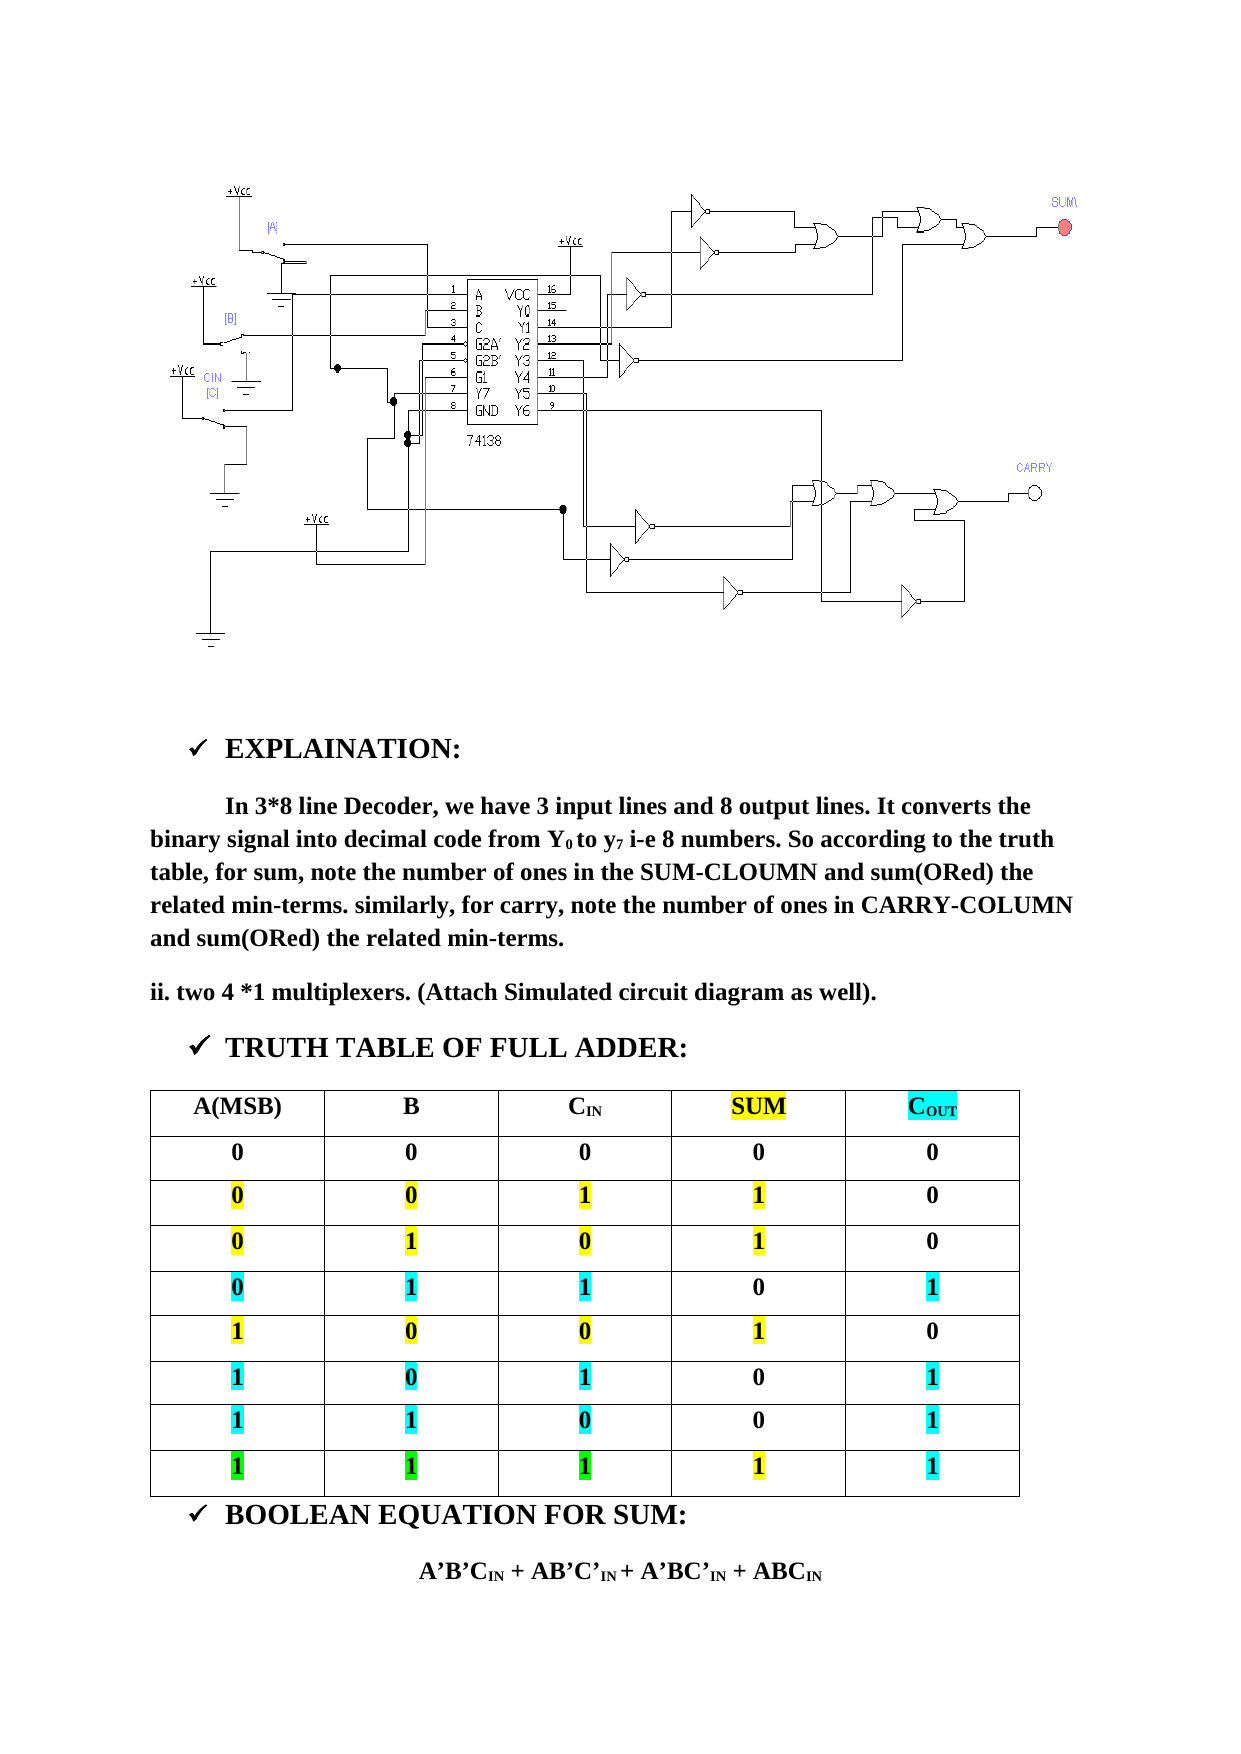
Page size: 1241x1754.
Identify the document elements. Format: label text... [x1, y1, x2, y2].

table_cell 0 [151, 1137, 324, 1179]
table_cell 0 [672, 1137, 845, 1179]
table_header COUT [846, 1091, 1019, 1136]
table_cell 0 [672, 1272, 845, 1315]
table_header CIN [499, 1091, 671, 1136]
table_header SUM [672, 1091, 845, 1136]
table_cell 1 [151, 1362, 324, 1404]
list BOOLEAN EQUATION FOR SUM: [187, 1497, 1090, 1530]
text ii. two 4 *1 multiplexers. (Attach Simulated circuit diagram as well). [150, 977, 1090, 1006]
table_cell 1 [672, 1451, 845, 1496]
table_cell 1 [325, 1405, 498, 1450]
table_cell 1 [499, 1451, 671, 1496]
table_cell 0 [151, 1272, 324, 1315]
table_cell 1 [672, 1316, 845, 1361]
table_cell 0 [672, 1405, 845, 1450]
table_cell 1 [325, 1272, 498, 1315]
table_cell 0 [499, 1405, 671, 1450]
list EXPLAINATION: [187, 731, 1090, 765]
table_header A(MSB) [151, 1091, 324, 1136]
table_cell 0 [672, 1362, 845, 1404]
table_cell 0 [499, 1137, 671, 1179]
table_cell 0 [325, 1316, 498, 1361]
table_cell 1 [846, 1451, 1019, 1496]
table_cell 1 [499, 1362, 671, 1404]
table_cell 0 [151, 1226, 324, 1271]
picture [150, 150, 1125, 653]
table_cell 1 [151, 1451, 324, 1496]
table_cell 1 [325, 1451, 498, 1496]
table_cell 0 [325, 1137, 498, 1179]
table_cell 0 [325, 1181, 498, 1225]
table_cell 0 [846, 1181, 1019, 1225]
table_cell 0 [499, 1316, 671, 1361]
table_cell 0 [846, 1137, 1019, 1179]
table_cell 1 [846, 1405, 1019, 1450]
table_cell 1 [846, 1272, 1019, 1315]
table_cell 1 [672, 1181, 845, 1225]
table_cell 0 [325, 1362, 498, 1404]
table_cell 1 [846, 1362, 1019, 1404]
table_cell 1 [499, 1181, 671, 1225]
table_cell 1 [499, 1272, 671, 1315]
table_cell 1 [672, 1226, 845, 1271]
text In 3*8 line Decoder, we have 3 input lines and 8 output lines. It converts the binary signal into decimal code from Y0 to y7 i-e 8 numbers. So according to the truth table, for sum, note the number of ones in the SUM-CLOUMN and sum(ORed) the related min-terms. similarly, for carry, note the number of ones in CARRY-COLUMN and sum(ORed) the related min-terms. [150, 791, 1090, 952]
list TRUTH TABLE OF FULL ADDER: [187, 1031, 1090, 1064]
table_cell 1 [151, 1405, 324, 1450]
table_cell 0 [846, 1316, 1019, 1361]
table_cell 0 [151, 1181, 324, 1225]
table_cell 0 [846, 1226, 1019, 1271]
table_cell 1 [325, 1226, 498, 1271]
table_cell 1 [151, 1316, 324, 1361]
table_cell 0 [499, 1226, 671, 1271]
text A’B’CIN + AB’C’IN + A’BC’IN + ABCIN [150, 1556, 1090, 1585]
table_header B [325, 1091, 498, 1136]
